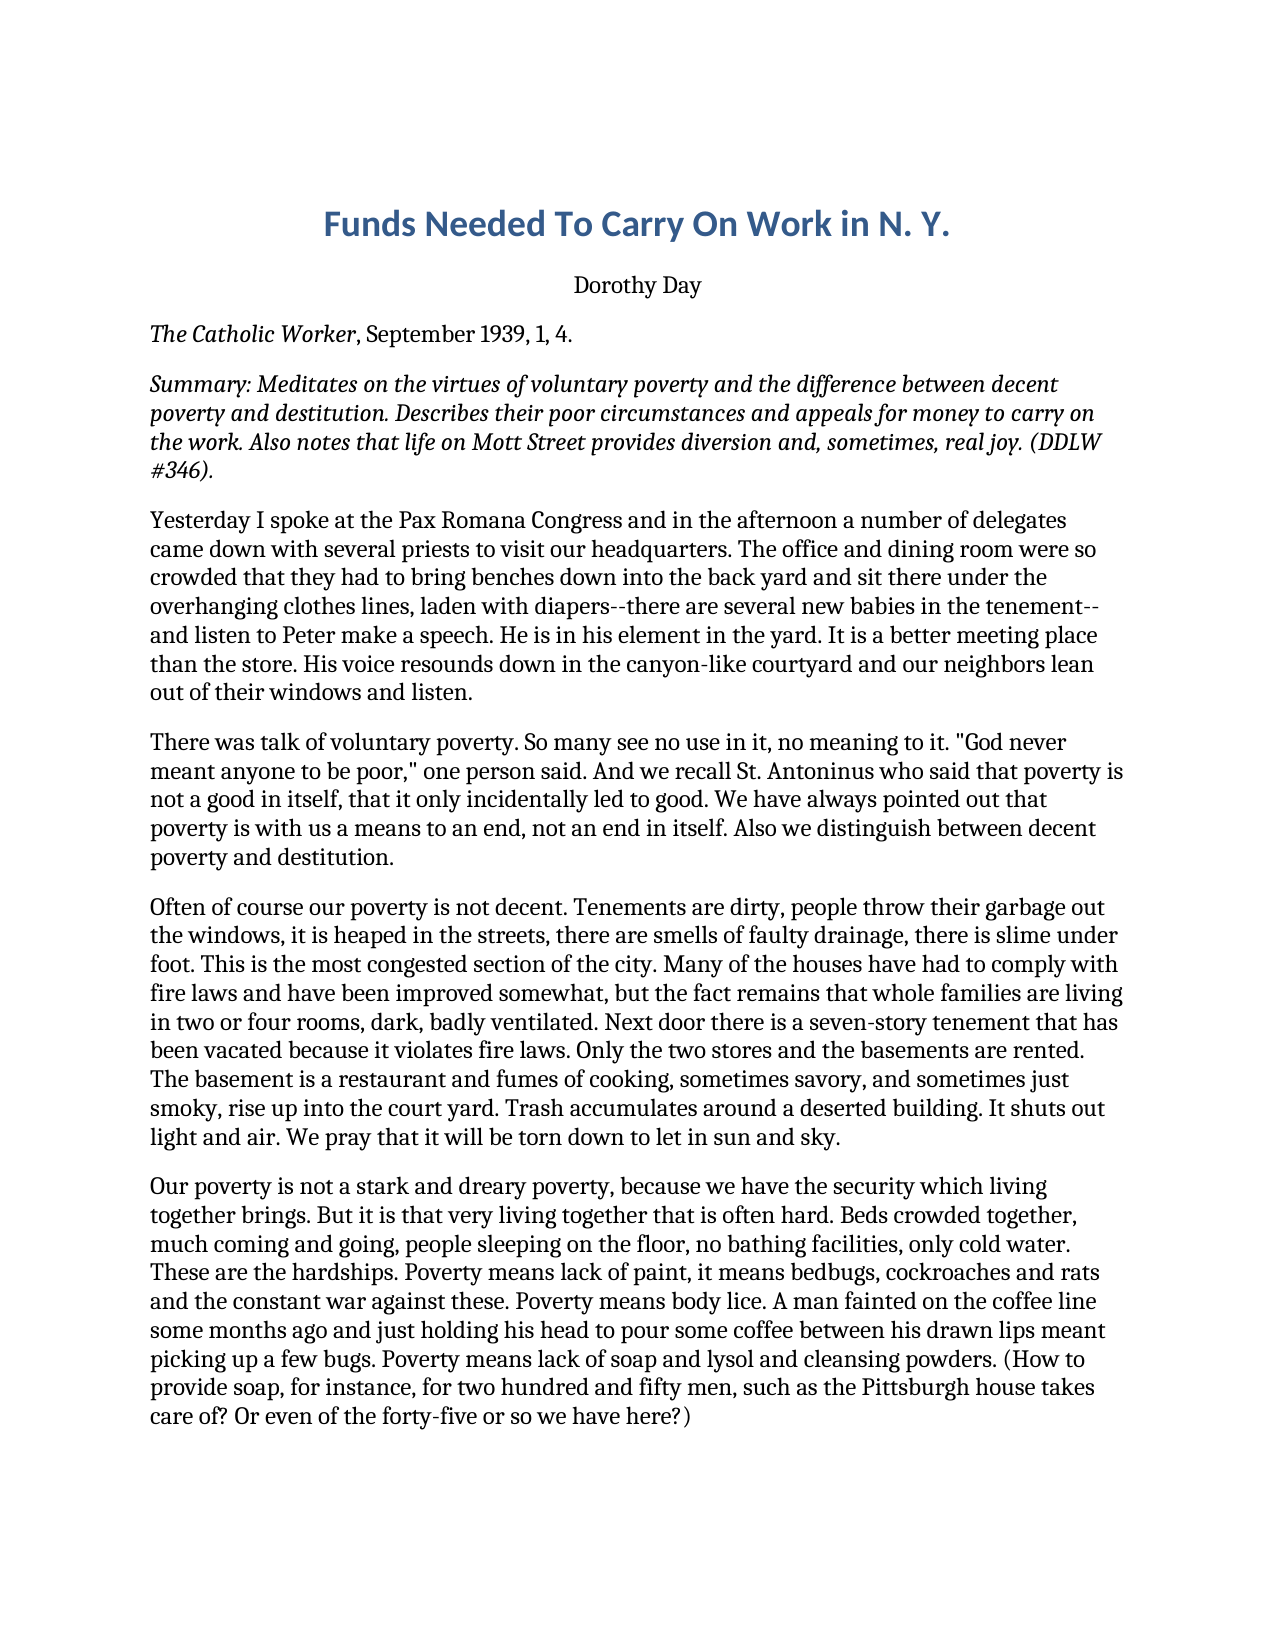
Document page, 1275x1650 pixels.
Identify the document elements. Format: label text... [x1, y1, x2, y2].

text Our poverty is not a stark and dreary poverty, because we have the security which living together brings. But it is that very living together that is often hard. Beds crowded together, much coming and going, people sleeping on the floor, no bathing facilities, only cold water. These are the hardships. Poverty means lack of paint, it means bedbugs, cockroaches and rats and the constant war against these. Poverty means body lice. A man fainted on the coffee line some months ago and just holding his head to pour some coffee between his drawn lips meant picking up a few bugs. Poverty means lack of soap and lysol and cleansing powders. (How to provide soap, for instance, for two hundred and fifty men, such as the Pittsburgh house takes care of? Or even of the forty-five or so we have here?) [150, 1172, 1125, 1431]
text There was talk of voluntary poverty. So many see no use in it, no meaning to it. "God never meant anyone to be poor," one person said. And we recall St. Antoninus who said that poverty is not a good in itself, that it only incidentally led to good. We have always pointed out that poverty is with us a means to an end, not an end in itself. Also we distinguish between decent poverty and destitution. [150, 728, 1125, 872]
title Funds Needed To Carry On Work in N. Y. [150, 200, 1125, 246]
text Summary: Meditates on the virtues of voluntary poverty and the difference between decent poverty and destitution. Describes their poor circumstances and appeals for money to carry on the work. Also notes that life on Mott Street provides diversion and, sometimes, real joy. (DDLW #346). [150, 370, 1125, 485]
text Dorothy Day [150, 271, 1125, 299]
text The Catholic Worker, September 1939, 1, 4. [150, 320, 1125, 349]
text Yesterday I spoke at the Pax Romana Congress and in the afternoon a number of delegates came down with several priests to visit our headquarters. The office and dining room were so crowded that they had to bring benches down into the back yard and sit there under the overhanging clothes lines, laden with diapers--there are several new babies in the tenement--and listen to Peter make a speech. He is in his element in the yard. It is a better meeting place than the store. His voice resounds down in the canyon-like courtyard and our neighbors lean out of their windows and listen. [150, 506, 1125, 707]
text Often of course our poverty is not decent. Tenements are dirty, people throw their garbage out the windows, it is heaped in the streets, there are smells of faulty drainage, there is slime under foot. This is the most congested section of the city. Many of the houses have had to comply with fire laws and have been improved somewhat, but the fact remains that whole families are living in two or four rooms, dark, badly ventilated. Next door there is a seven-story tenement that has been vacated because it violates fire laws. Only the two stores and the basements are rented. The basement is a restaurant and fumes of cooking, sometimes savory, and sometimes just smoky, rise up into the court yard. Trash accumulates around a deserted building. It shuts out light and air. We pray that it will be torn down to let in sun and sky. [150, 892, 1125, 1151]
